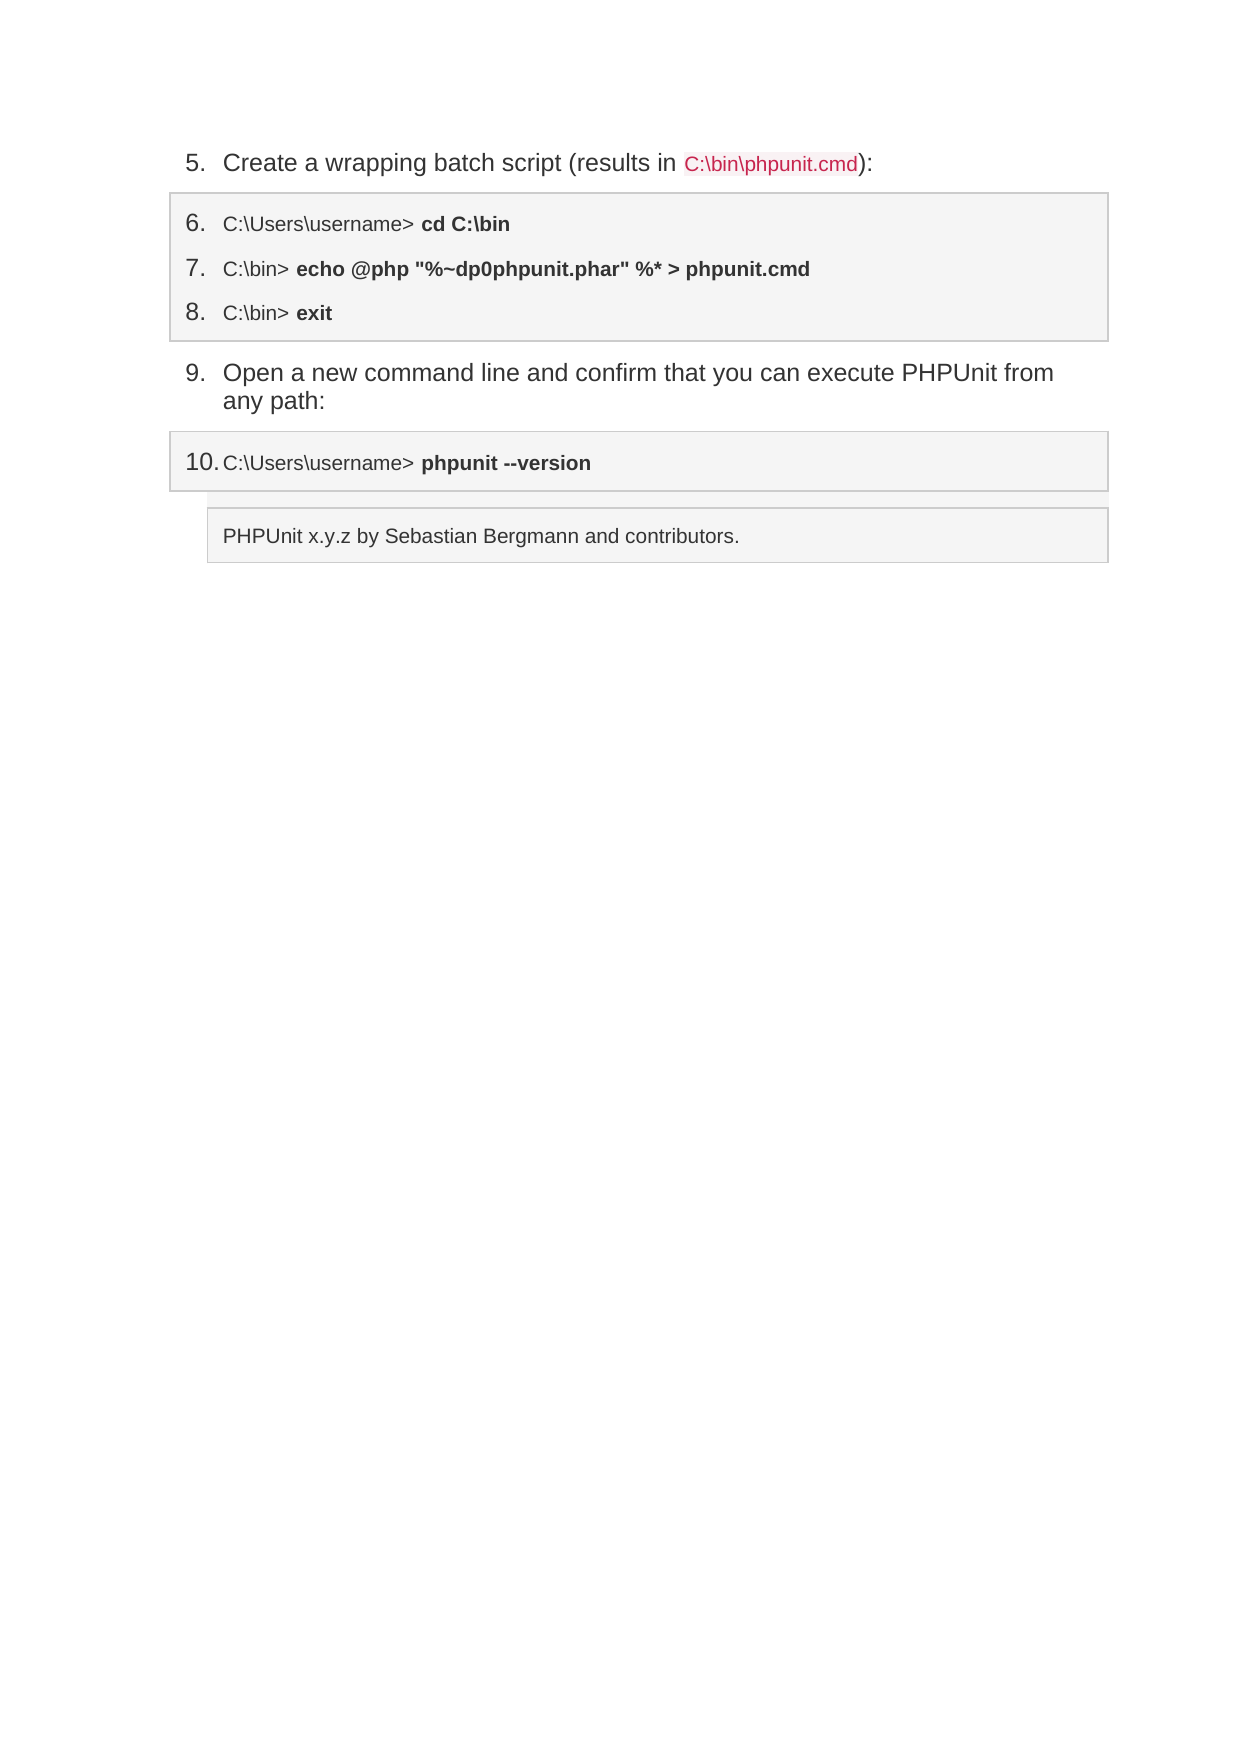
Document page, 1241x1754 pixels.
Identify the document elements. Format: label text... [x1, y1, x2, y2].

list C:\Users\username> phpunit --version [171, 432, 1107, 490]
list Create a wrapping batch script (results in C:\bin\phpunit.cmd): [185, 148, 1092, 176]
list C:\Users\username> cd C:\bin [171, 194, 1107, 236]
list C:\bin> echo @php "%~dp0phpunit.phar" %* > phpunit.cmd [171, 236, 1107, 281]
list C:\bin> exit [171, 281, 1107, 340]
list Open a new command line and confirm that you can execute PHPUnit from any path: [185, 357, 1092, 415]
text PHPUnit x.y.z by Sebastian Bergmann and contributors. [208, 509, 1107, 562]
